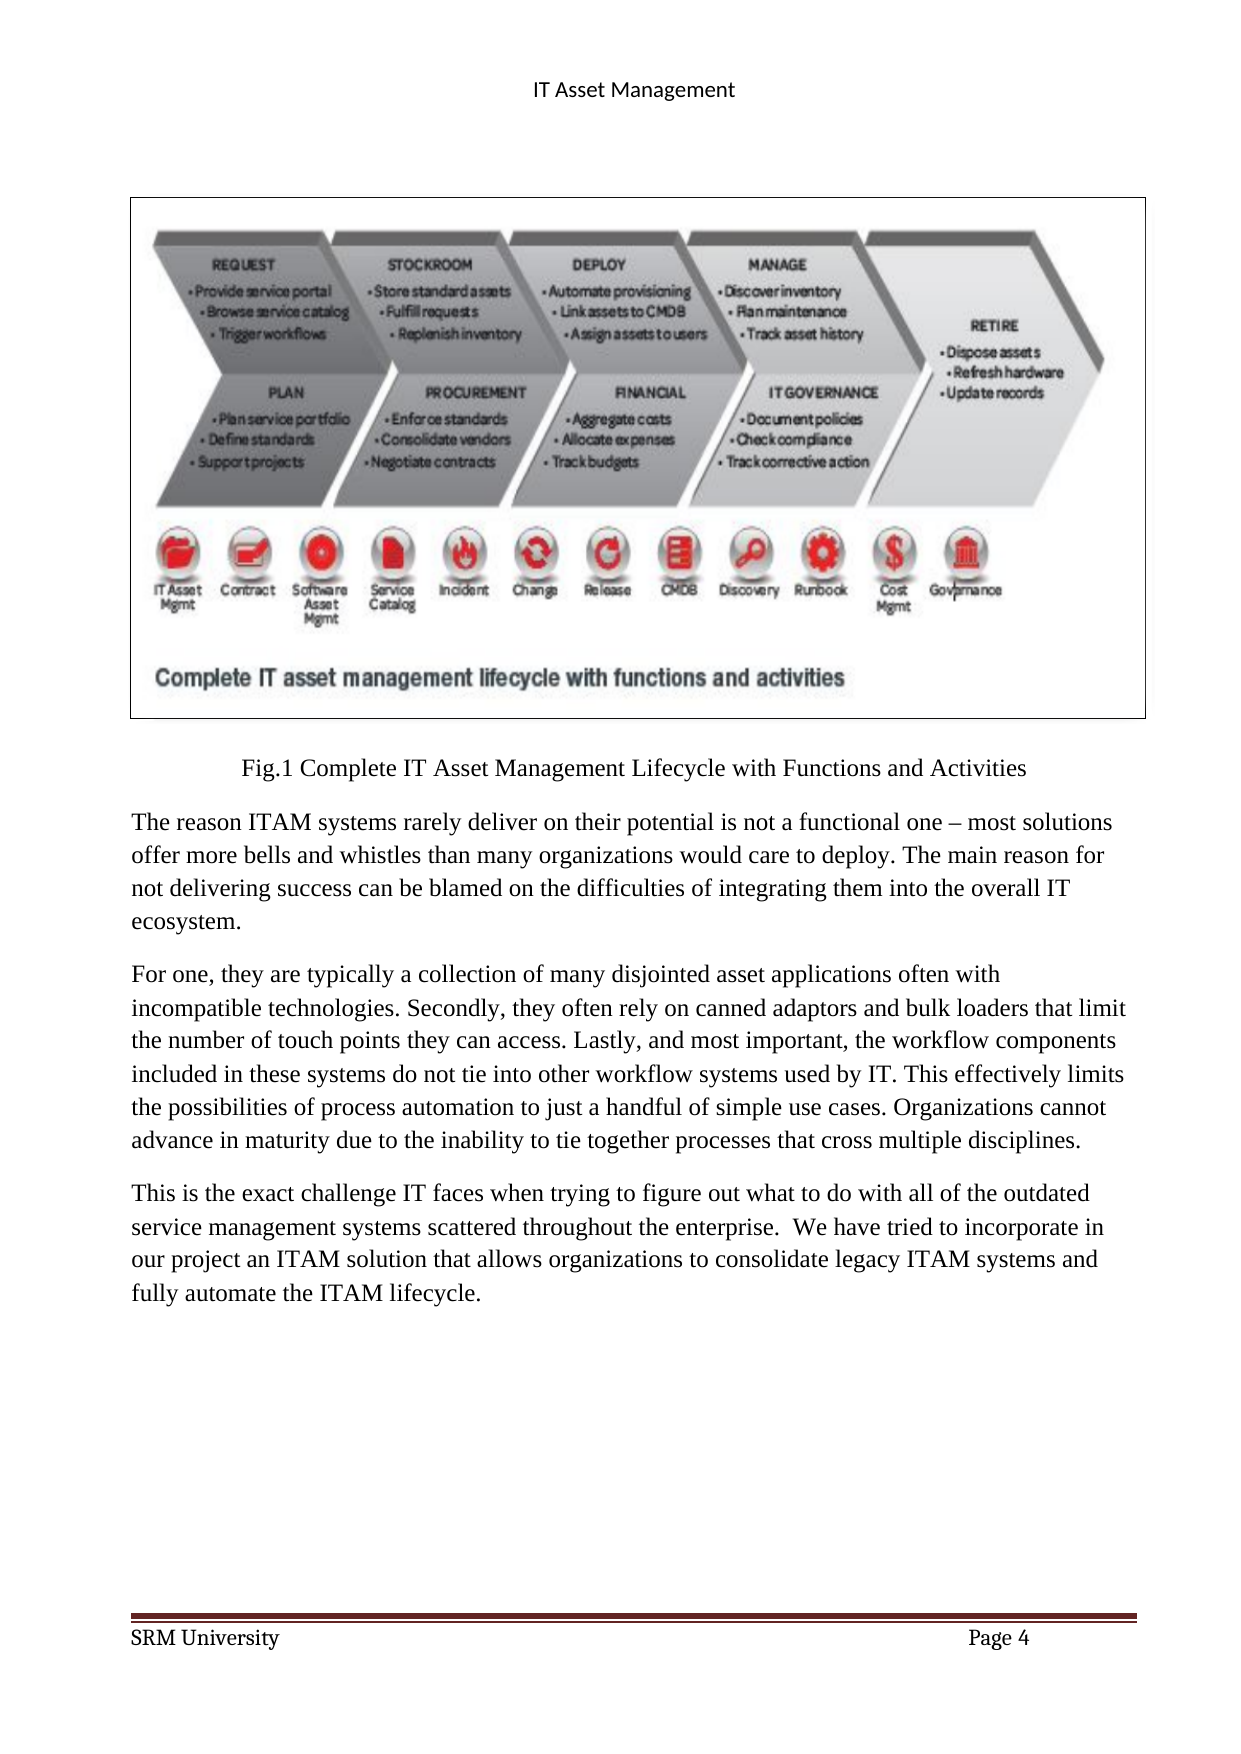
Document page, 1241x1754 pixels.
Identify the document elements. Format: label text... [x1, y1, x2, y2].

picture [156, 221, 1127, 696]
text This is the exact challenge IT faces when trying to figure out what to do with all of the outdated service management systems scattered throughout the enterprise. We have tried to incorporate in our project an ITAM solution that allows organizations to consolidate legacy ITAM systems and fully automate the ITAM lifecycle. [131, 1178, 1137, 1306]
text Fig.1 Complete IT Asset Management Lifecycle with Functions and Activities [131, 719, 1137, 782]
text For one, they are typically a collection of many disjointed asset applications often with incompatible technologies. Secondly, they often rely on canned adaptors and bulk loaders that limit the number of touch points they can access. Lastly, and most important, the workflow components included in these systems do not tie into other workflow systems used by IT. This effectively limits the possibilities of process automation to just a handful of simple use cases. Organizations cannot advance in maturity due to the inability to tie together processes that cross multiple disciplines. [131, 959, 1137, 1153]
text The reason ITAM systems rarely deliver on their potential is not a functional one – most solutions offer more bells and whistles than many organizations would care to deploy. The main reason for not delivering success can be blamed on the difficulties of integrating them into the overall IT ecosystem. [131, 807, 1137, 934]
